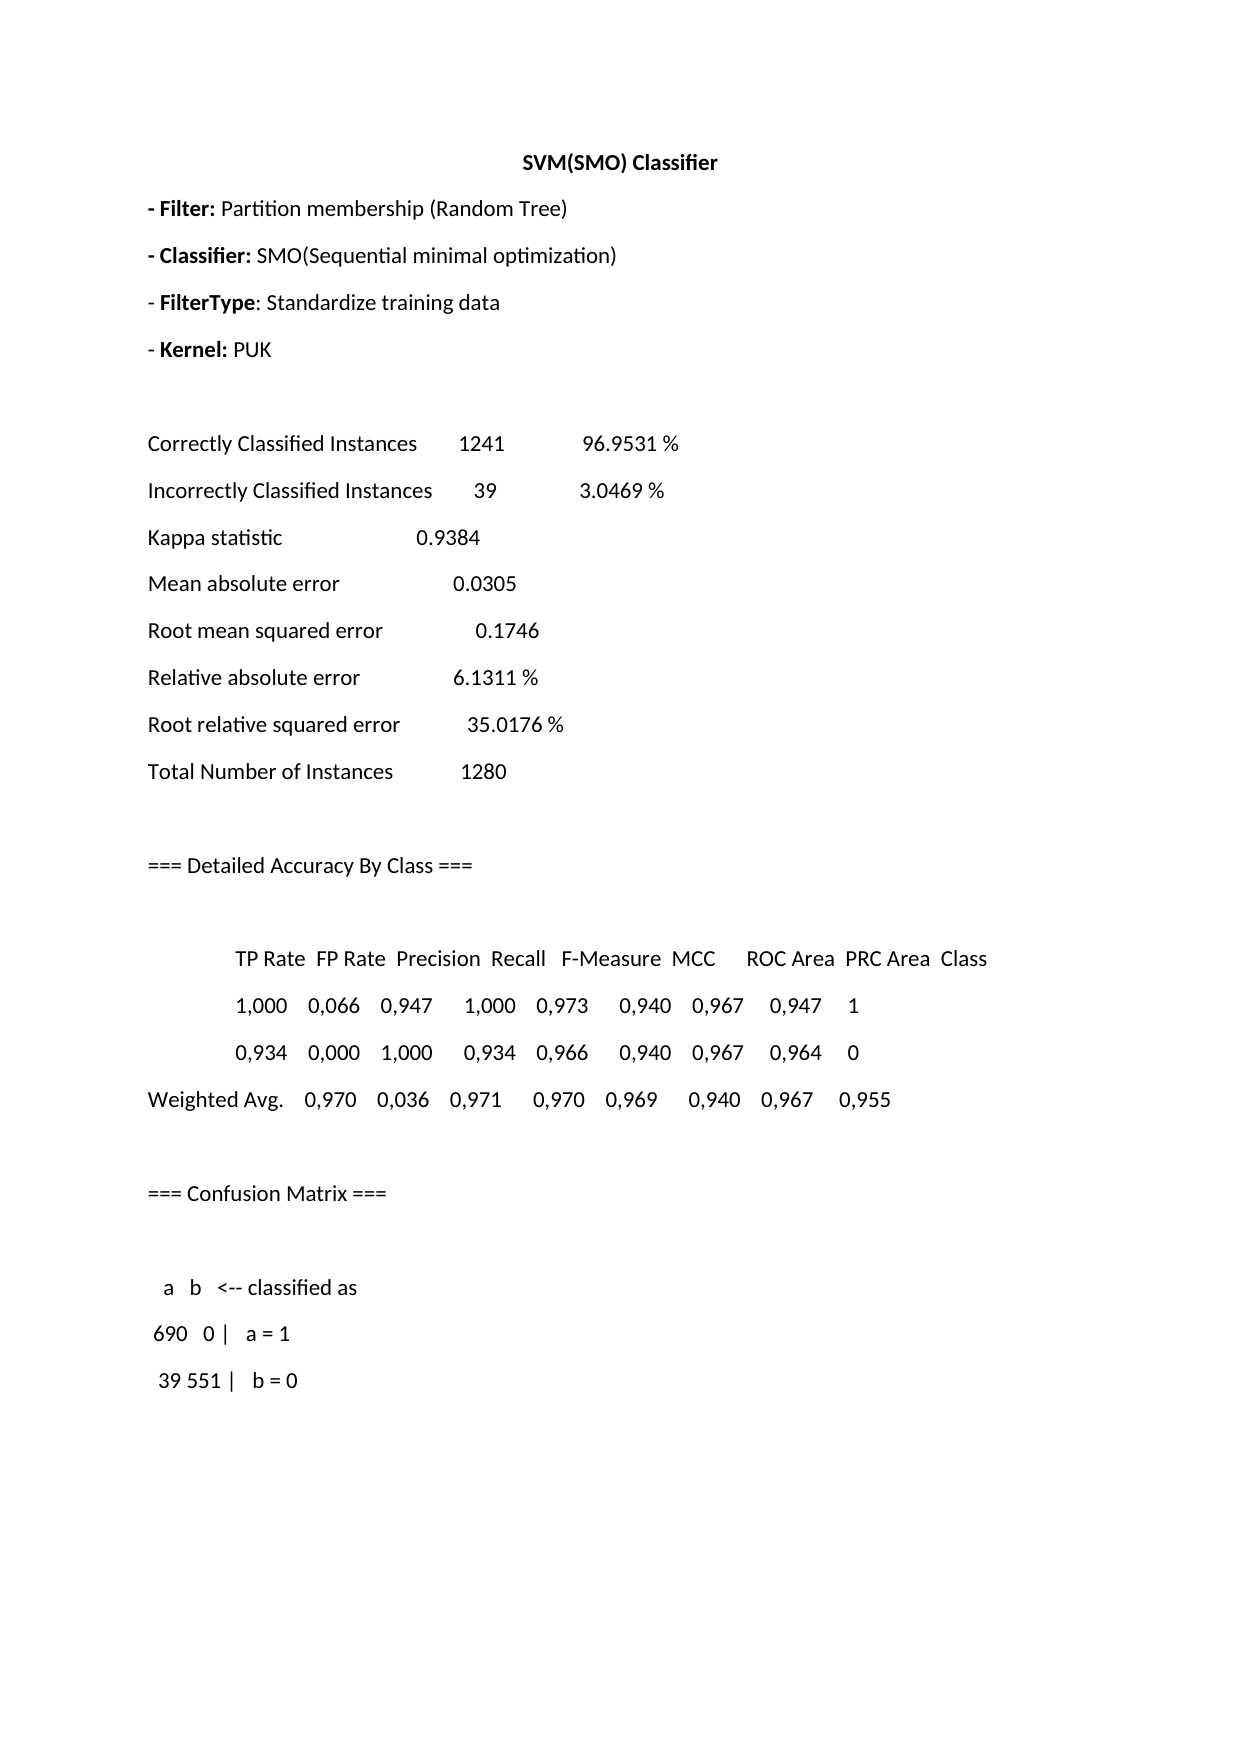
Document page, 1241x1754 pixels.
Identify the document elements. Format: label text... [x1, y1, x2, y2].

text TP Rate FP Rate Precision Recall F-Measure MCC ROC Area PRC Area Class [148, 944, 1093, 972]
text Weighted Avg. 0,970 0,036 0,971 0,970 0,969 0,940 0,967 0,955 [148, 1085, 1093, 1113]
text Incorrectly Classified Instances 39 3.0469 % [148, 476, 1093, 504]
text Root relative squared error 35.0176 % [148, 710, 1093, 738]
text - Classifier: SMO(Sequential minimal optimization) [148, 241, 1093, 269]
text 39 551 | b = 0 [148, 1366, 1093, 1394]
text Total Number of Instances 1280 [148, 757, 1093, 785]
text - Filter: Partition membership (Random Tree) [148, 194, 1093, 222]
text 690 0 | a = 1 [148, 1319, 1093, 1347]
text 0,934 0,000 1,000 0,934 0,966 0,940 0,967 0,964 0 [148, 1038, 1093, 1066]
text === Detailed Accuracy By Class === [148, 851, 1093, 879]
text a b <-- classified as [148, 1273, 1093, 1301]
text - Kernel: PUK [148, 335, 1093, 363]
text SVM(SMO) Classifier [148, 148, 1093, 176]
text 1,000 0,066 0,947 1,000 0,973 0,940 0,967 0,947 1 [148, 991, 1093, 1019]
text Root mean squared error 0.1746 [148, 616, 1093, 644]
text - FilterType: Standardize training data [148, 288, 1093, 316]
text Correctly Classified Instances 1241 96.9531 % [148, 429, 1093, 457]
text Relative absolute error 6.1311 % [148, 663, 1093, 691]
text Kappa statistic 0.9384 [148, 523, 1093, 551]
text === Confusion Matrix === [148, 1179, 1093, 1207]
text Mean absolute error 0.0305 [148, 569, 1093, 597]
